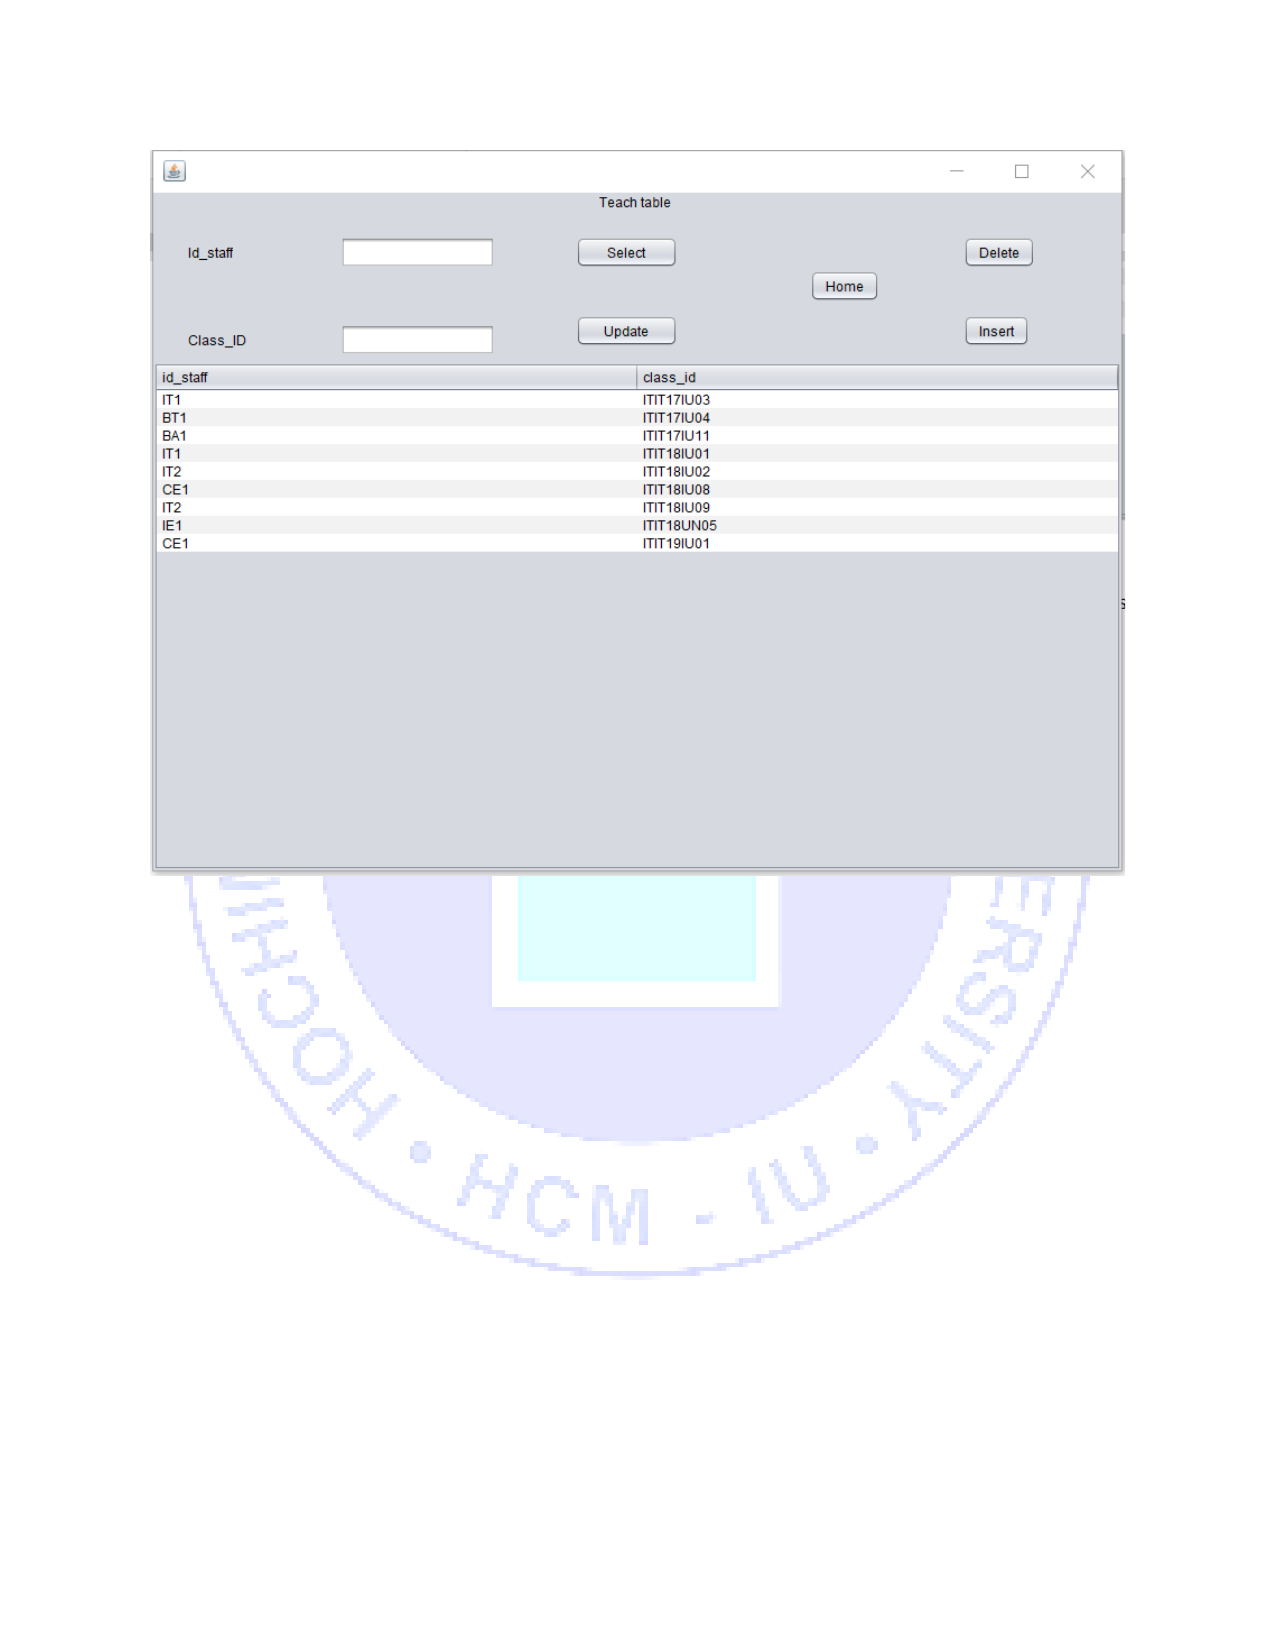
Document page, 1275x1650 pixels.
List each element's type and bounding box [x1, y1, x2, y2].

picture [150, 150, 1125, 876]
